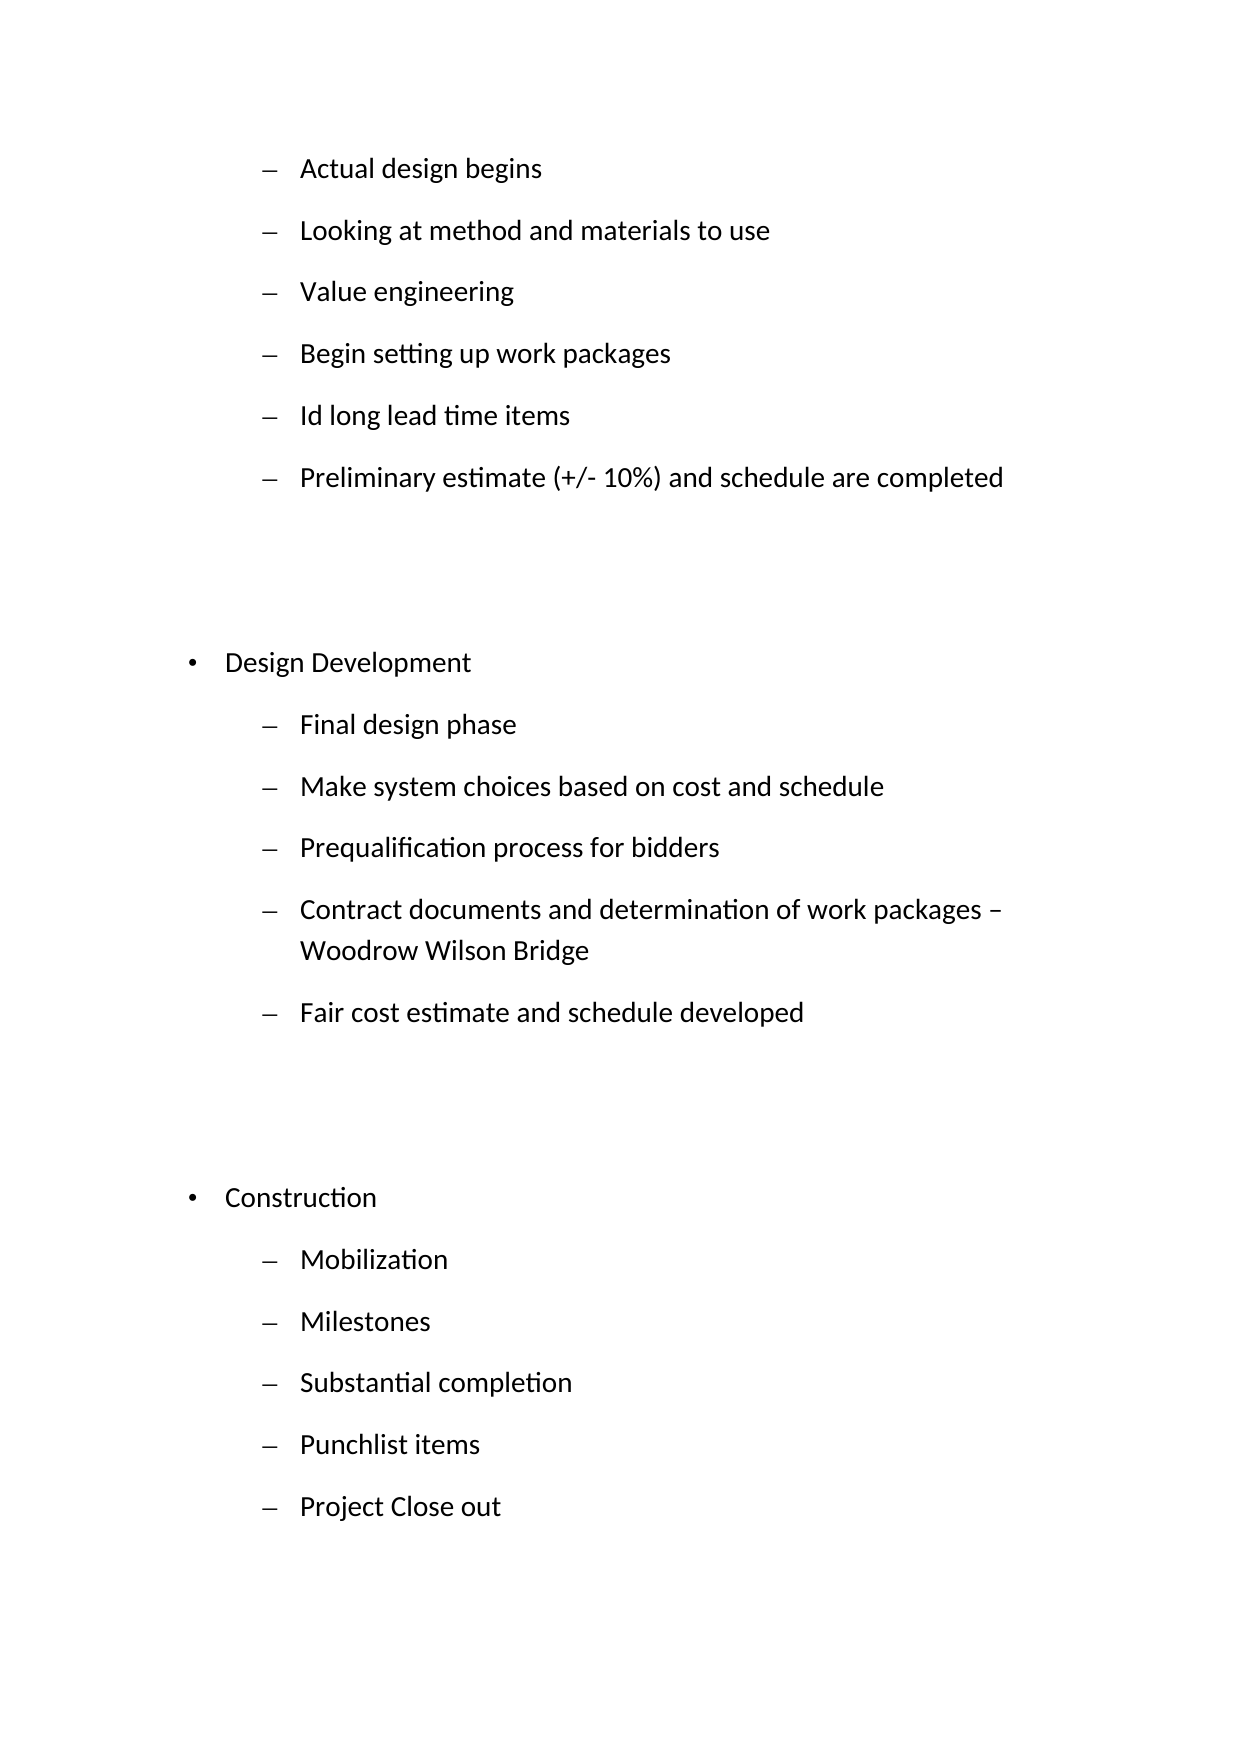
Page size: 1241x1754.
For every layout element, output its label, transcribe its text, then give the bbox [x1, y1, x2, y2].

list Mobilization [262, 1241, 1090, 1277]
list Punchlist items [262, 1426, 1090, 1462]
list Actual design begins [262, 150, 1090, 186]
list Construction [187, 1179, 1090, 1215]
list Milestones [262, 1303, 1090, 1338]
list Id long lead time items [262, 397, 1090, 433]
list Fair cost estimate and schedule developed [262, 994, 1090, 1029]
list Make system choices based on cost and schedule [262, 768, 1090, 803]
list Design Development [187, 644, 1090, 680]
list Final design phase [262, 706, 1090, 742]
list Preliminary estimate (+/- 10%) and schedule are completed [262, 459, 1090, 494]
list Begin setting up work packages [262, 335, 1090, 371]
list Project Close out [262, 1488, 1090, 1524]
list Value engineering [262, 273, 1090, 309]
list Contract documents and determination of work packages – Woodrow Wilson Bridge [262, 891, 1090, 968]
list Substantial completion [262, 1364, 1090, 1400]
list Prequalification process for bidders [262, 829, 1090, 865]
list Looking at method and materials to use [262, 212, 1090, 247]
